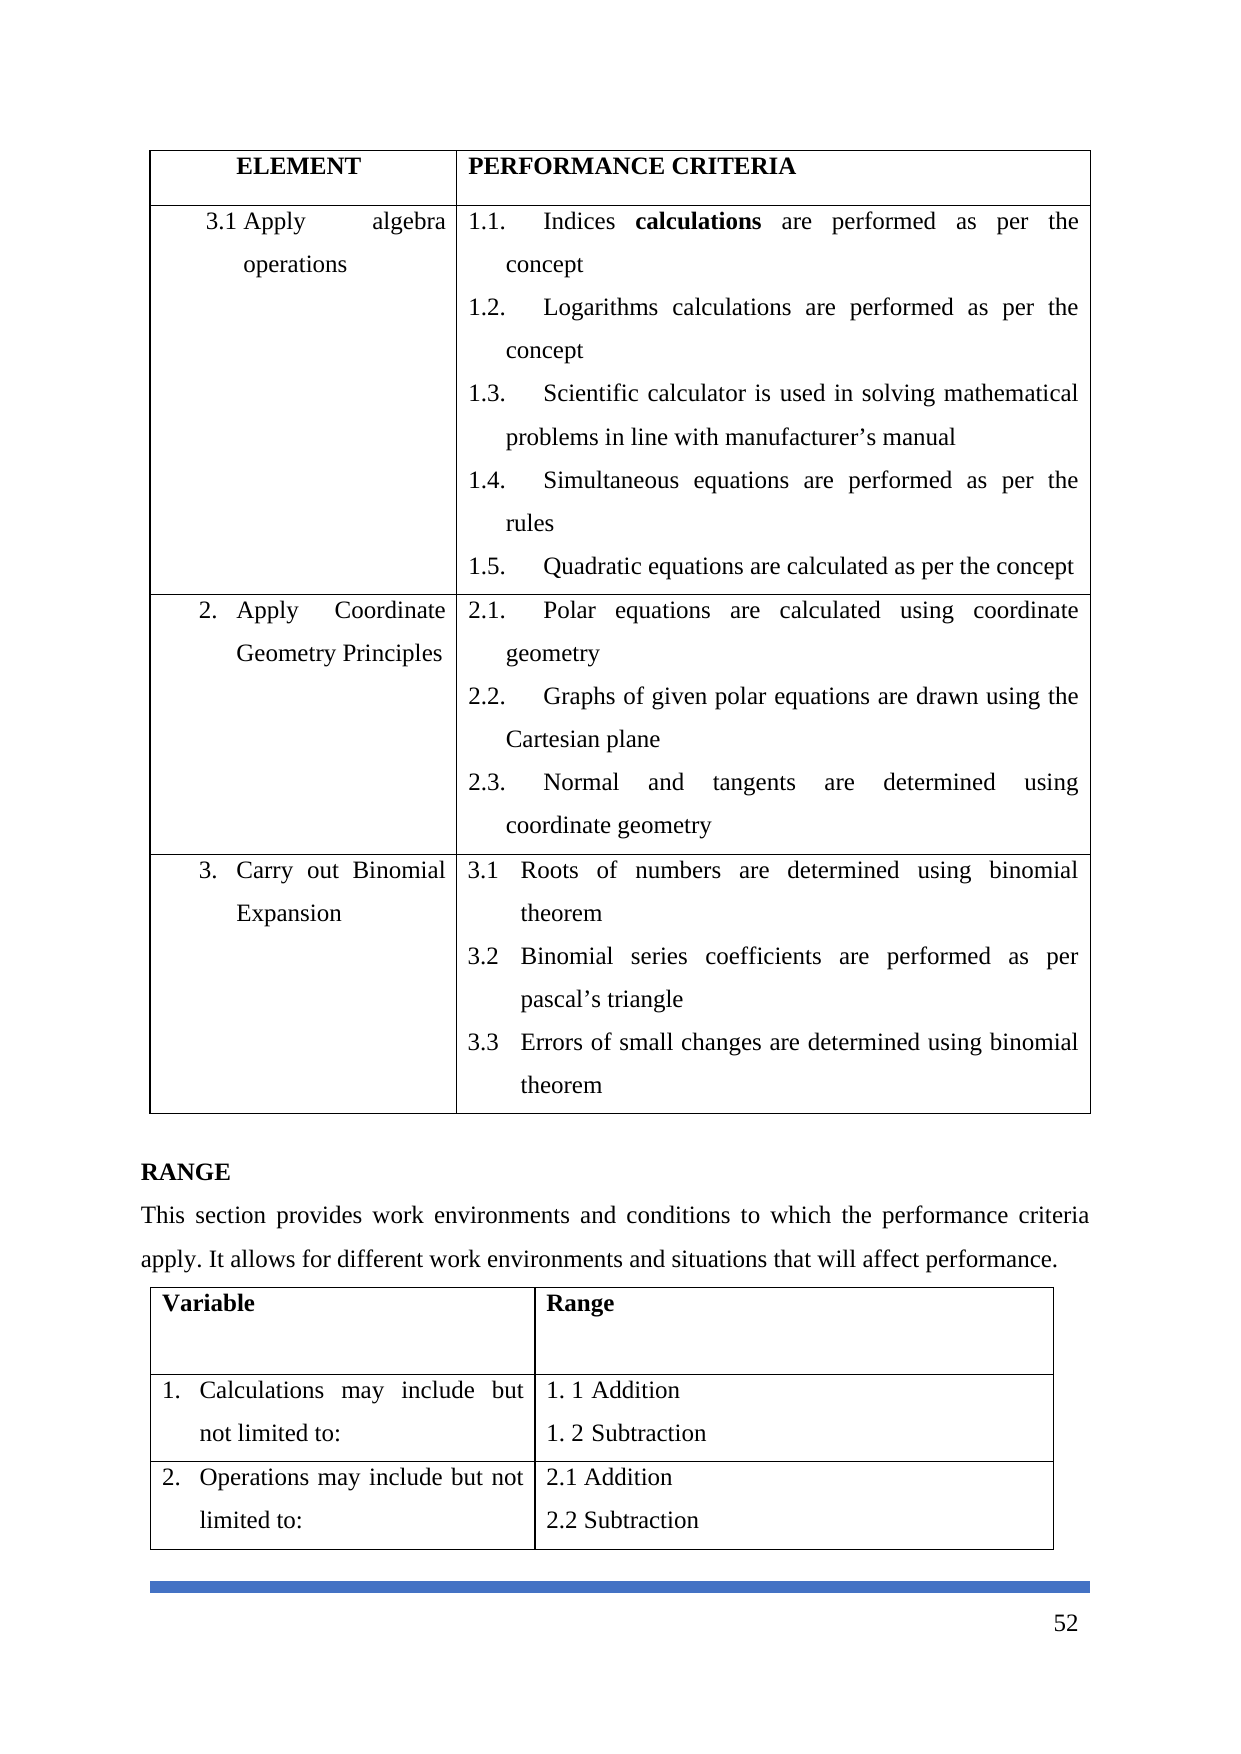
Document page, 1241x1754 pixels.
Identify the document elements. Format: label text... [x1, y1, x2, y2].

table_header Variable [151, 1288, 534, 1374]
table_header PERFORMANCE CRITERIA [457, 151, 1090, 205]
text RANGE [91, 1157, 1090, 1186]
table_header ELEMENT [151, 151, 456, 205]
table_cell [536, 1462, 1053, 1548]
table_header Range [536, 1288, 1053, 1374]
table_cell Indices calculations are performed as per the concept Logarithms calculations are performed as per the concept Scientific calculator is used in solving mathematical problems in line with manufacturer’s manual Simultaneous equations are performed as per the rules Quadratic equations are calculated as per the concept [457, 206, 1090, 594]
table_cell Polar equations are calculated using coordinate geometry Graphs of given polar equations are drawn using the Cartesian plane Normal and tangents are determined using coordinate geometry [457, 595, 1090, 854]
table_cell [151, 1462, 534, 1548]
table_cell Apply algebra operations [151, 206, 456, 594]
table_cell Roots of numbers are determined using binomial theorem Binomial series coefficients are performed as per pascal’s triangle Errors of small changes are determined using binomial theorem [457, 855, 1090, 1113]
table_cell Addition Subtraction [536, 1375, 1053, 1461]
table_cell Calculations may include but not limited to: [151, 1375, 534, 1461]
table_cell Carry out Binomial Expansion [151, 855, 456, 1113]
text This section provides work environments and conditions to which the performance criteria apply. It allows for different work environments and situations that will affect performance. [141, 1201, 1090, 1272]
table_cell Apply Coordinate Geometry Principles [151, 595, 456, 854]
